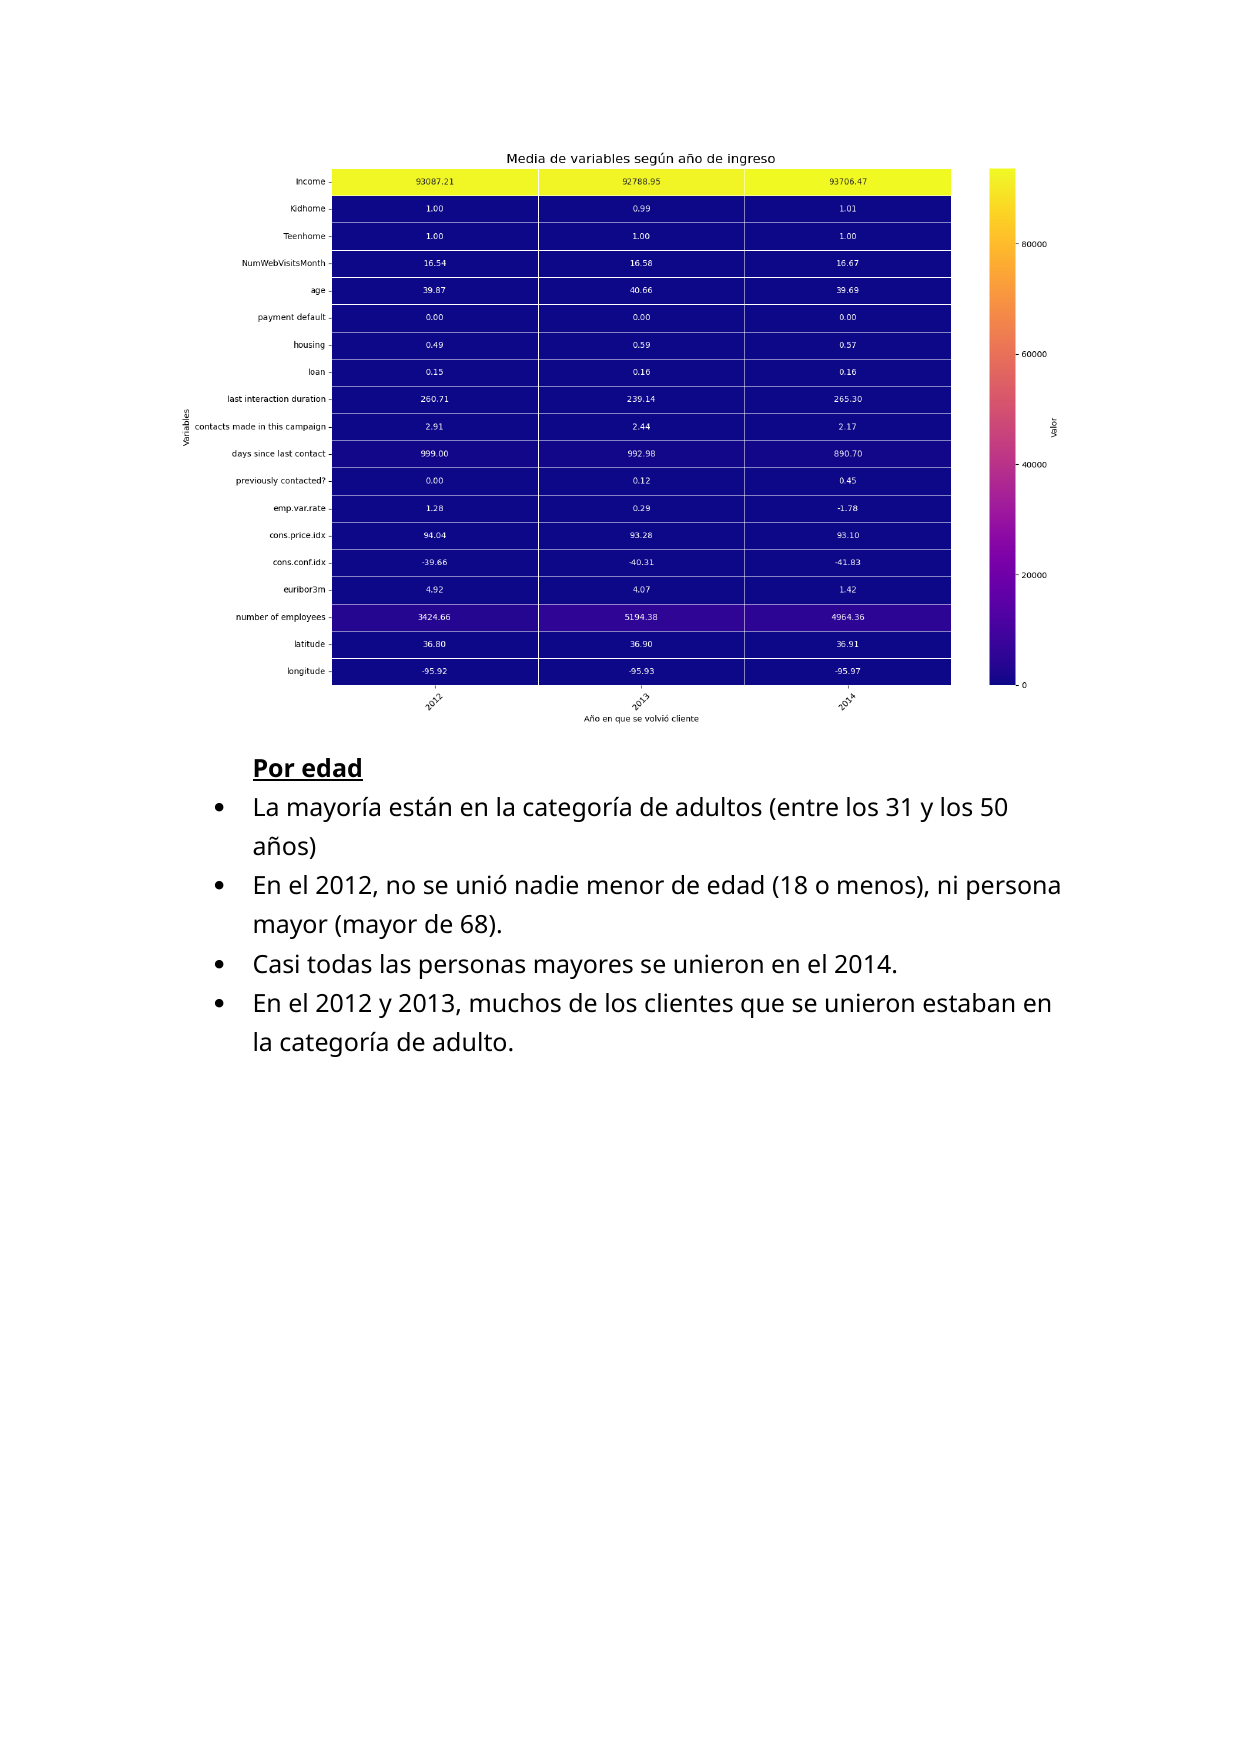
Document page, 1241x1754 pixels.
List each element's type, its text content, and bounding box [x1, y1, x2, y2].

list La mayoría están en la categoría de adultos (entre los 31 y los 50 años) [215, 790, 1063, 863]
list Casi todas las personas mayores se unieron en el 2014. [215, 946, 1063, 980]
list Por edad [252, 751, 1063, 784]
list En el 2012 y 2013, muchos de los clientes que se unieron estaban en la categoría de adulto. [215, 986, 1063, 1059]
list En el 2012, no se unió nadie menor de edad (18 o menos), ni persona mayor (mayor de 68). [215, 868, 1063, 941]
picture [177, 147, 1063, 729]
